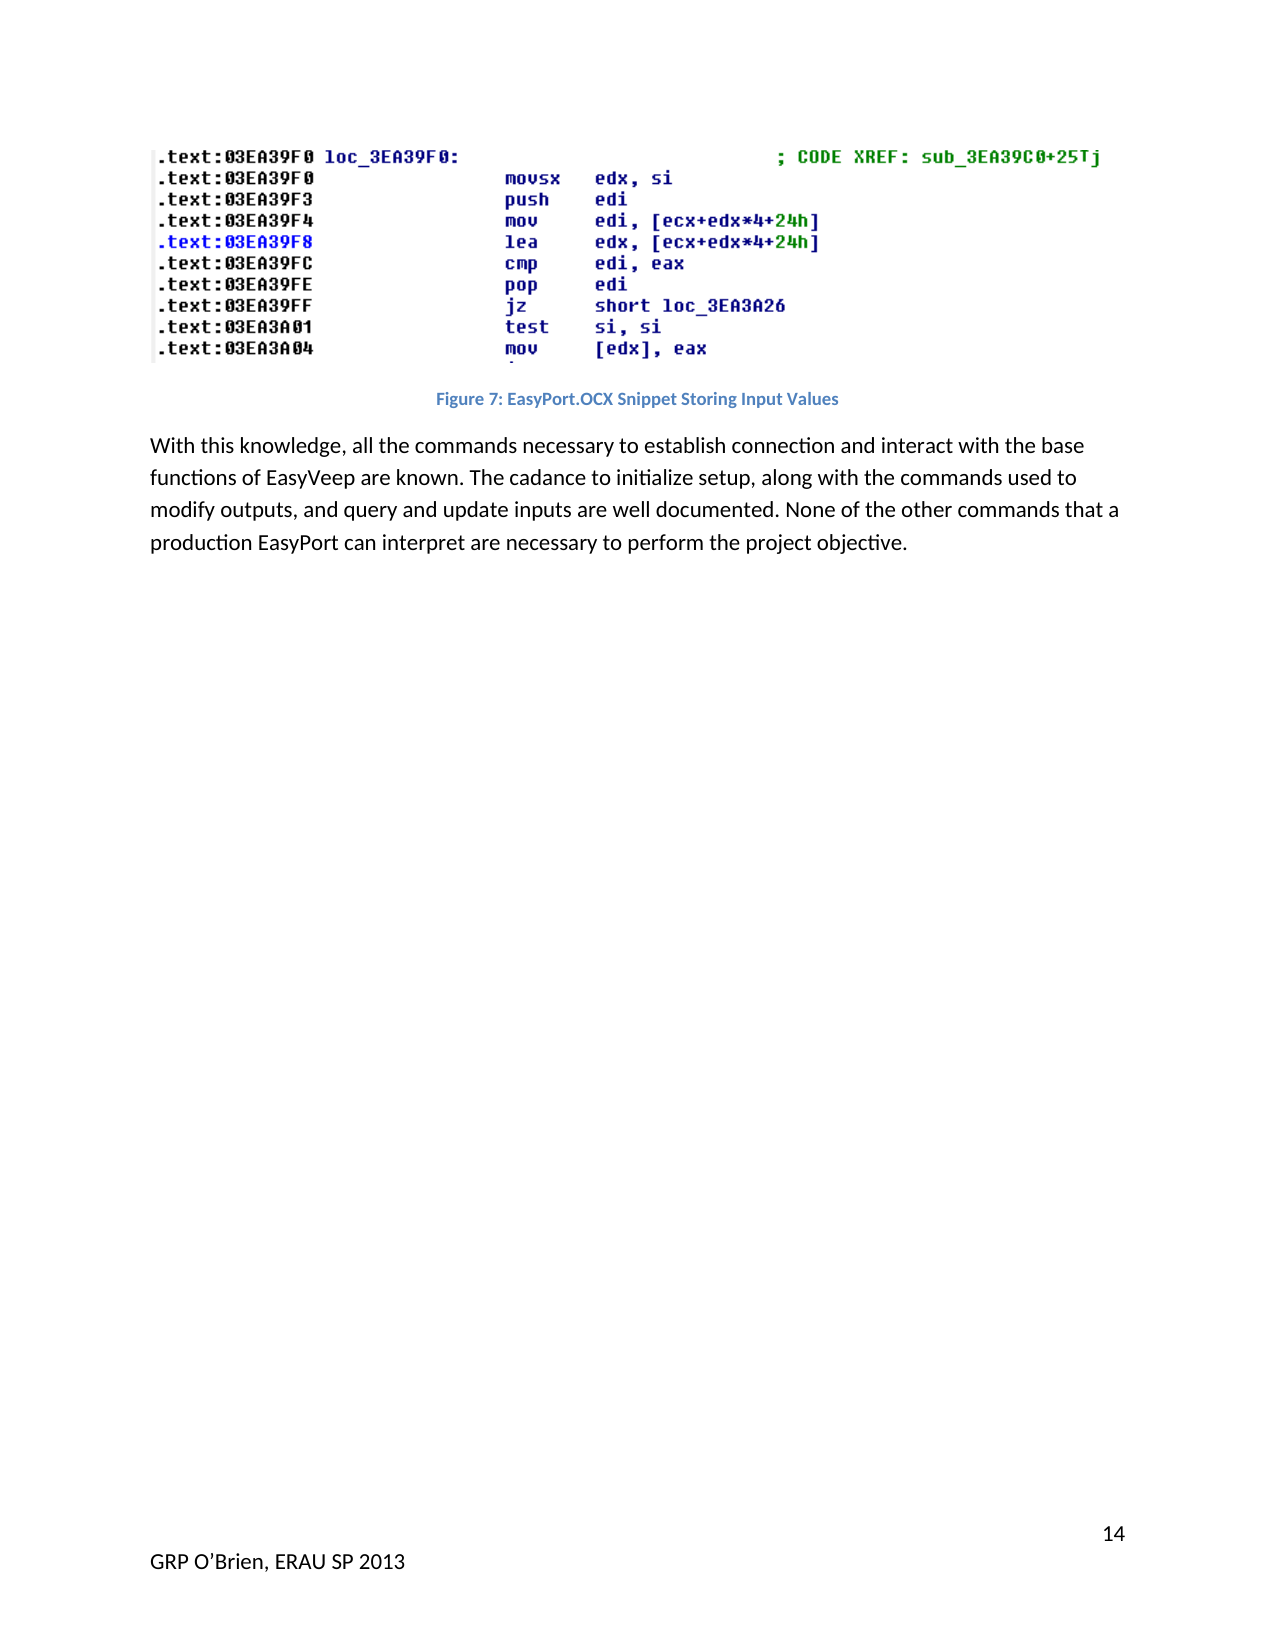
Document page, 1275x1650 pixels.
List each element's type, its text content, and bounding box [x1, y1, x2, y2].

text Figure 7: EasyPort.OCX Snippet Storing Input Values [150, 387, 1125, 410]
picture [150, 150, 1124, 363]
text With this knowledge, all the commands necessary to establish connection and interact with the base functions of EasyVeep are known. The cadance to initialize setup, along with the commands used to modify outputs, and query and update inputs are well documented. None of the other commands that a production EasyPort can interpret are necessary to perform the project objective. [150, 431, 1125, 556]
